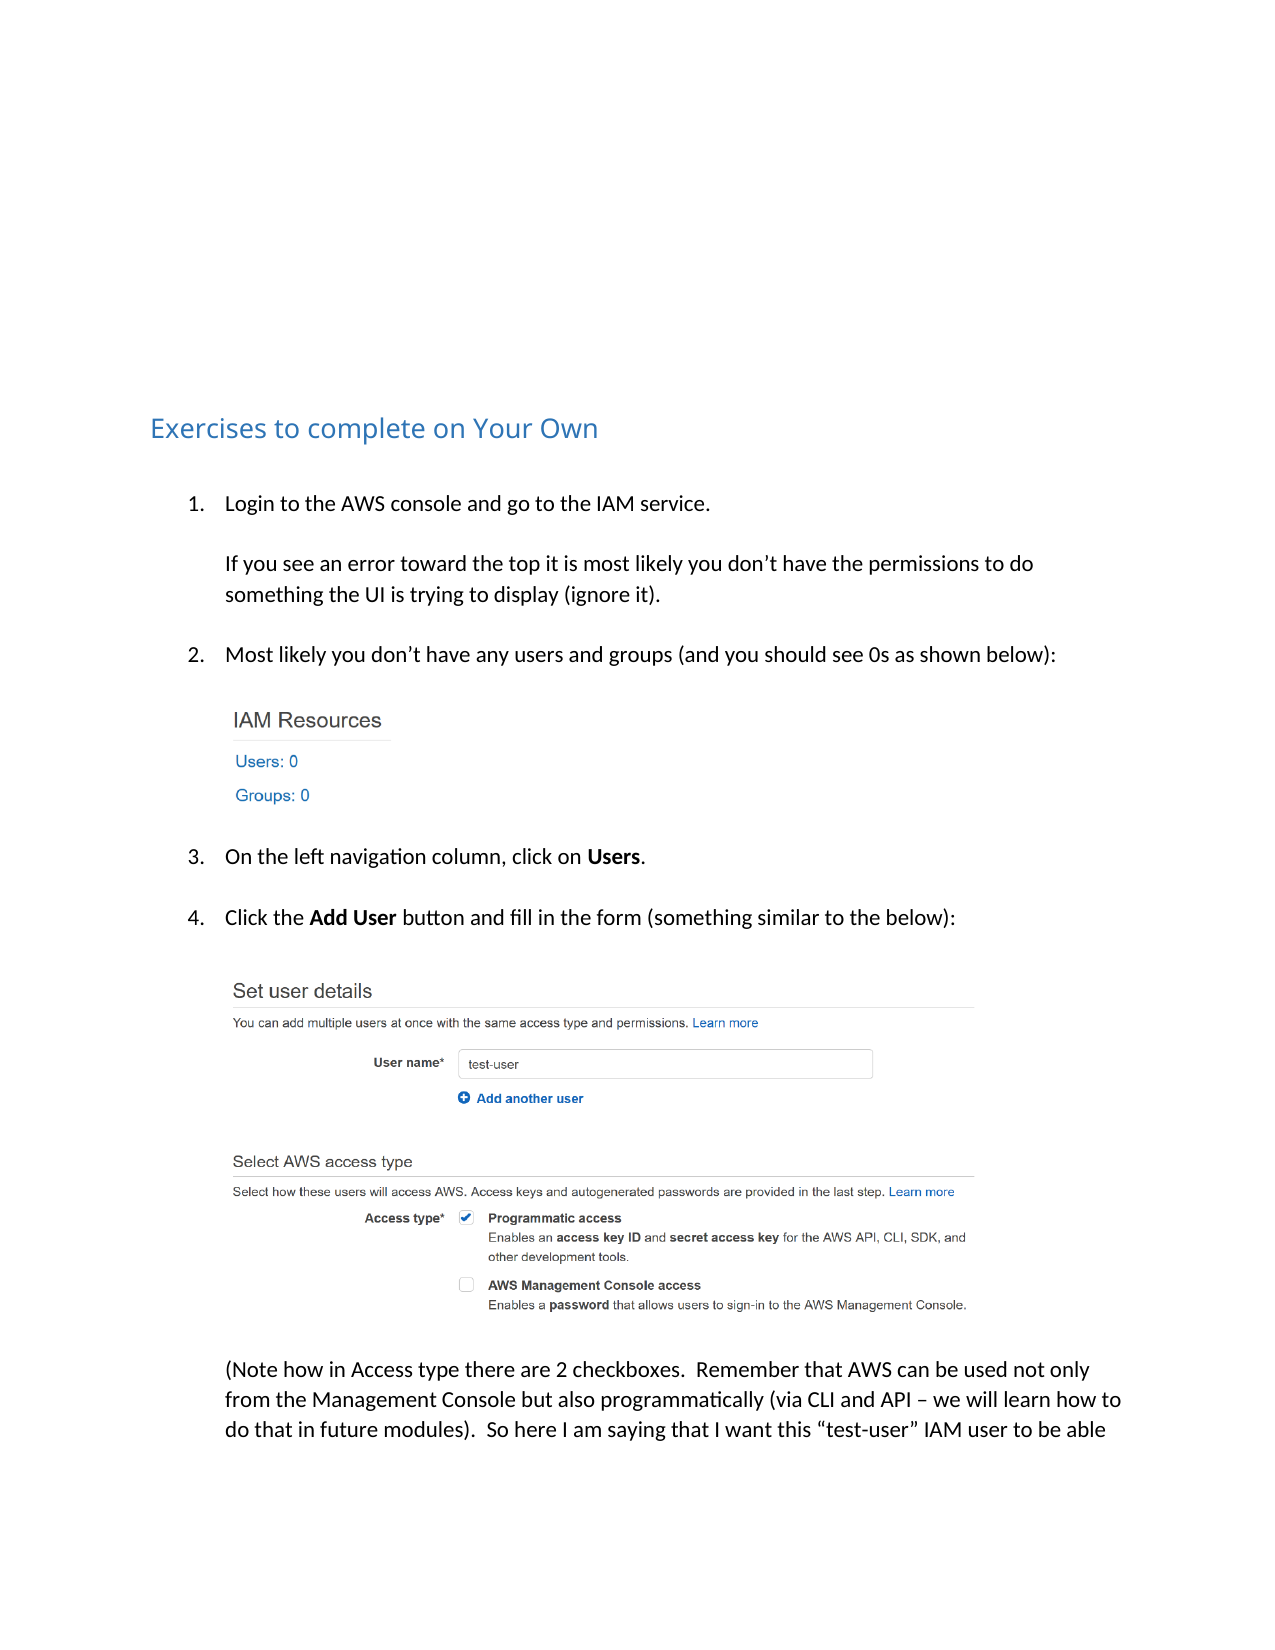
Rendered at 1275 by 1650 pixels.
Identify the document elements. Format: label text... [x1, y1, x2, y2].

subtitle Exercises to complete on Your Own [150, 409, 1125, 486]
picture [225, 700, 392, 810]
picture [225, 963, 975, 1323]
list Most likely you don’t have any users and groups (and you should see 0s as shown below): [187, 640, 1125, 840]
list Login to the AWS console and go to the IAM service. If you see an error toward the top it is most likely you don’t have the permissions to do something the UI is trying to display (ignore it). [187, 489, 1125, 638]
list On the left navigation column, click on Users. [187, 842, 1125, 901]
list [187, 903, 1125, 1443]
